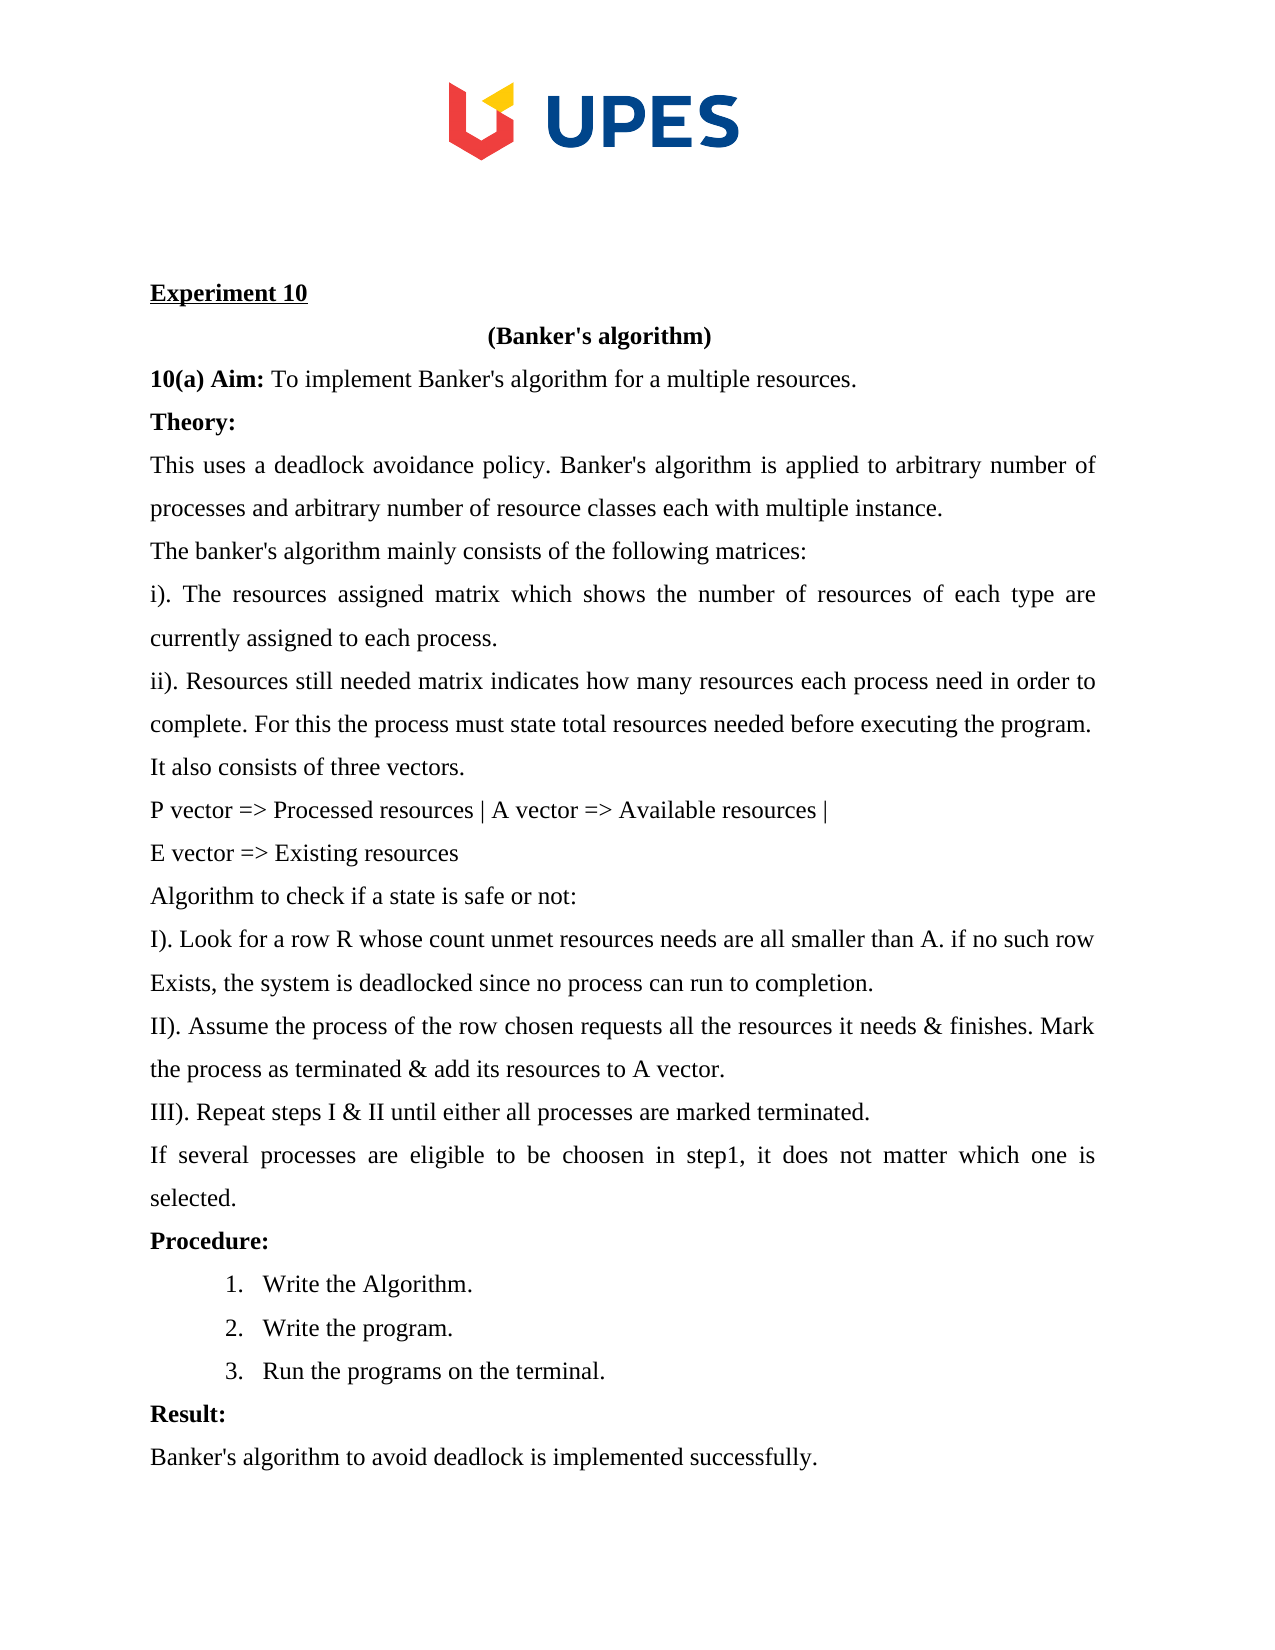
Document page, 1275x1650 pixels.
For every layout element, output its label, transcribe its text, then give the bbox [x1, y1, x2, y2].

text If several processes are eligible to be choosen in step1, it does not matter which one is selected. [150, 1140, 1097, 1212]
text (Banker's algorithm) [150, 321, 1097, 349]
text II). Assume the process of the row chosen requests all the resources it needs & finishes. Mark the process as terminated & add its resources to A vector. [150, 1011, 1097, 1083]
text i). The resources assigned matrix which shows the number of resources of each type are currently assigned to each process. [150, 579, 1097, 651]
text I). Look for a row R whose count unmet resources needs are all smaller than A. if no such row [150, 924, 1097, 953]
text This uses a deadlock avoidance policy. Banker's algorithm is applied to arbitrary number of processes and arbitrary number of resource classes each with multiple instance. [150, 450, 1097, 522]
text Exists, the system is deadlocked since no process can run to completion. [150, 968, 1097, 996]
text Result: [150, 1399, 1097, 1428]
list Run the programs on the terminal. [225, 1356, 1097, 1384]
text It also consists of three vectors. [150, 752, 1097, 781]
text E vector => Existing resources [150, 838, 1097, 867]
text Algorithm to check if a state is safe or not: [150, 881, 1097, 910]
text Theory: [150, 407, 1097, 436]
text P vector => Processed resources | A vector => Available resources | [150, 795, 1097, 824]
text ii). Resources still needed matrix indicates how many resources each process need in order to complete. For this the process must state total resources needed before executing the program. [150, 666, 1097, 738]
text III). Repeat steps I & II until either all processes are marked terminated. [150, 1097, 1097, 1126]
list Write the Algorithm. [225, 1269, 1097, 1298]
text 10(a) Aim: To implement Banker's algorithm for a multiple resources. [150, 364, 1097, 393]
text The banker's algorithm mainly consists of the following matrices: [150, 536, 1097, 565]
text Banker's algorithm to avoid deadlock is implemented successfully. [150, 1442, 1097, 1471]
text Procedure: [150, 1226, 1097, 1255]
text Experiment 10 [150, 278, 1097, 306]
picture [435, 75, 752, 168]
list Write the program. [225, 1313, 1097, 1341]
